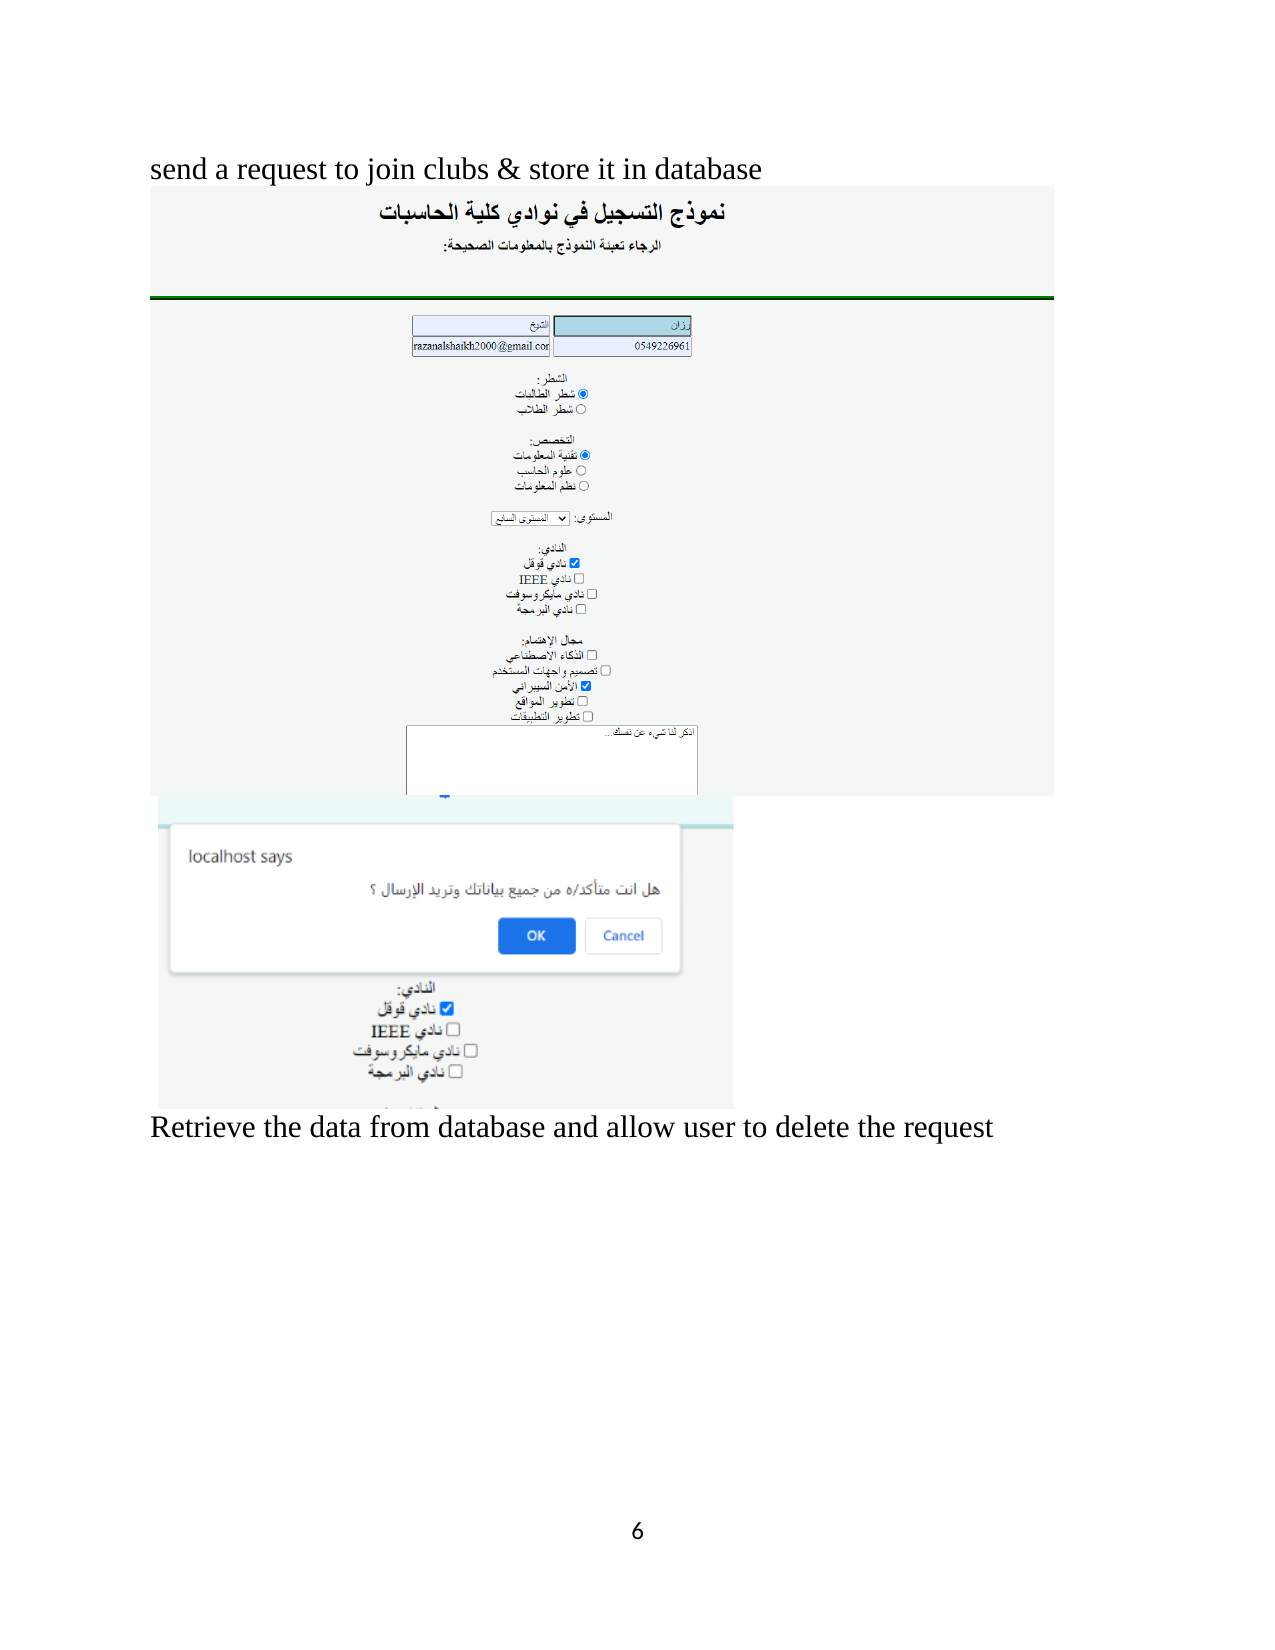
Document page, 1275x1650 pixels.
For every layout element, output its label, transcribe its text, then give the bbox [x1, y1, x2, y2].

text send a request to join clubs & store it in database [150, 150, 1125, 186]
text Retrieve the data from database and allow user to delete the request [150, 1108, 1125, 1144]
picture [150, 186, 1054, 1109]
